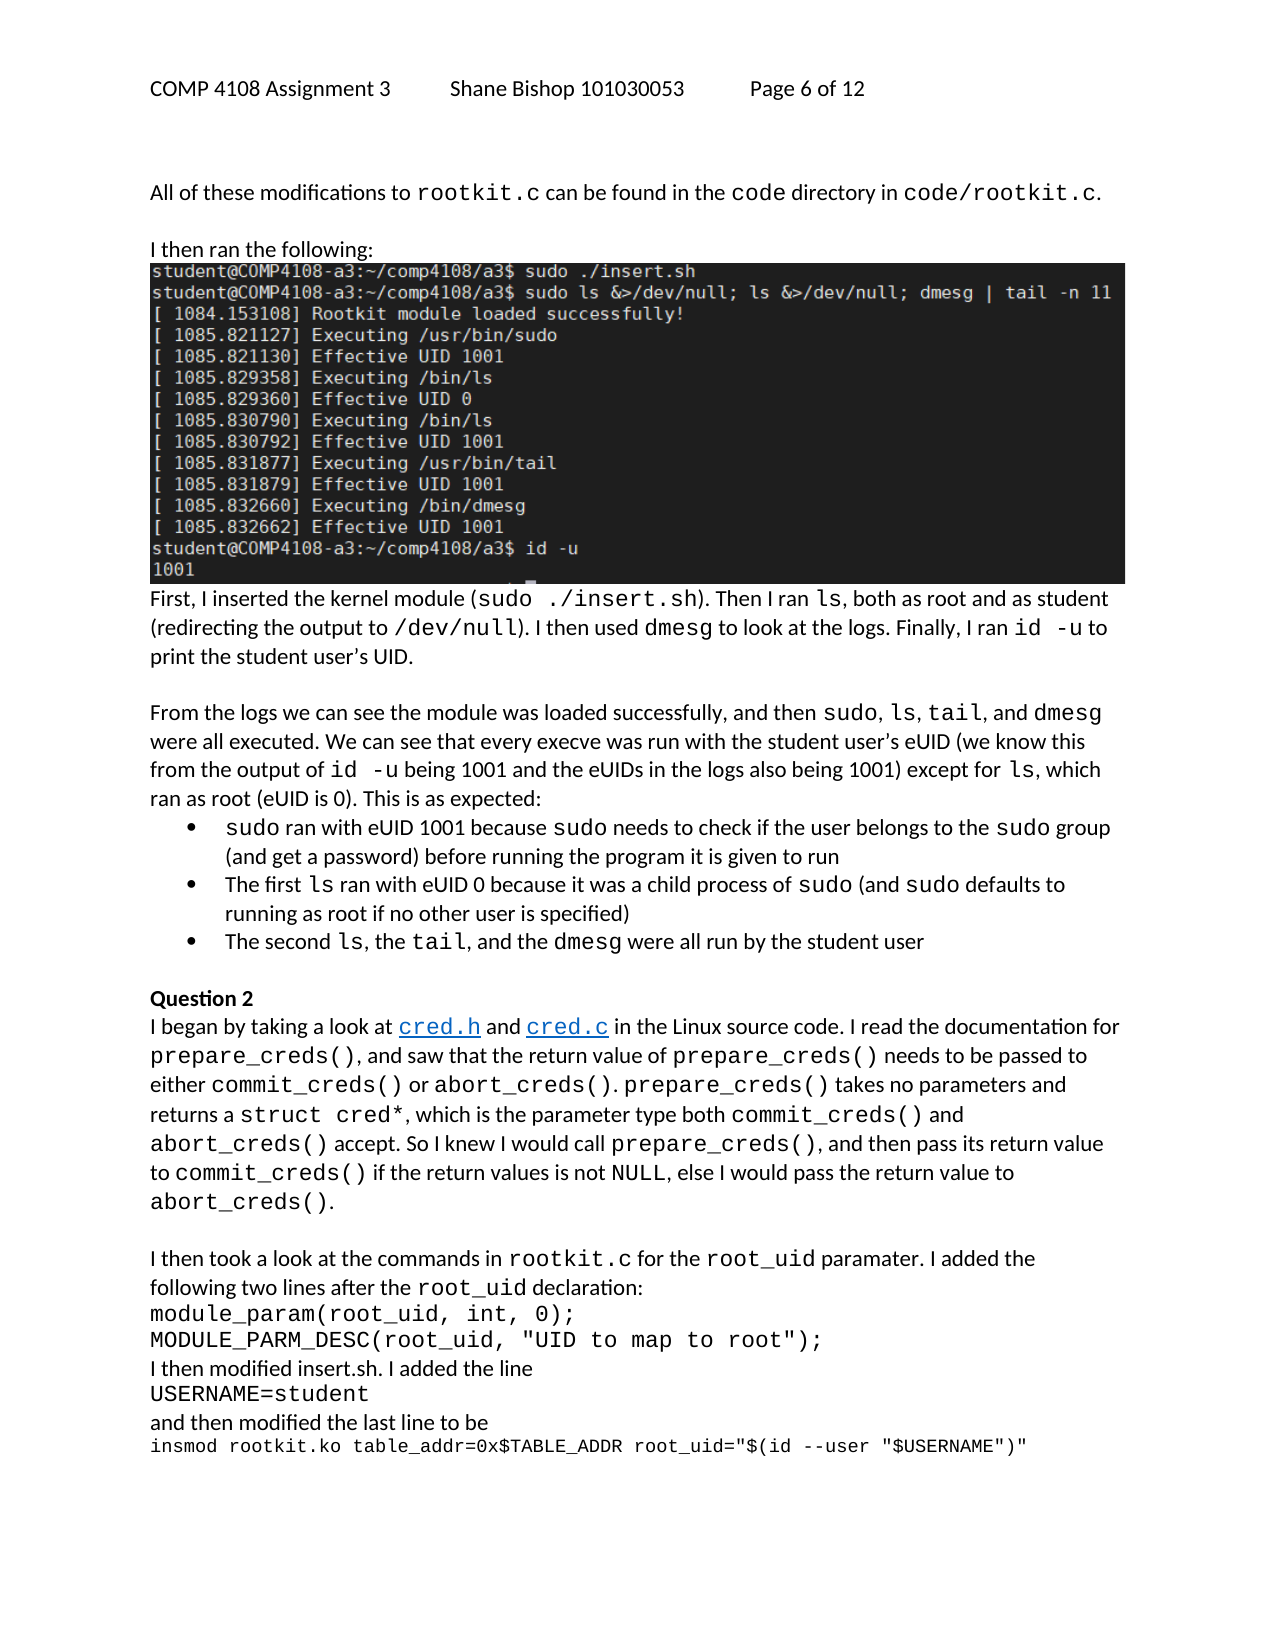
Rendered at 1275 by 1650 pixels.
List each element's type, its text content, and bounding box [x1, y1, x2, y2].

text I began by taking a look at cred.h and cred.c in the Linux source code. I read the documentation for prepare_creds(), and saw that the return value of prepare_creds() needs to be passed to either commit_creds() or abort_creds(). prepare_creds() takes no parameters and returns a struct cred*, which is the parameter type both commit_creds() and abort_creds() accept. So I knew I would call prepare_creds(), and then pass its return value to commit_creds() if the return values is not NULL, else I would pass the return value to abort_creds(). [150, 1012, 1125, 1216]
text MODULE_PARM_DESC(root_uid, "UID to map to root"); [150, 1329, 1125, 1354]
text module_param(root_uid, int, 0); [150, 1303, 1125, 1329]
text From the logs we can see the module was loaded successfully, and then sudo, ls, tail, and dmesg were all executed. We can see that every execve was run with the student user’s eUID (we know this from the output of id -u being 1001 and the eUIDs in the logs also being 1001) except for ls, which ran as root (eUID is 0). This is as expected: [150, 698, 1125, 813]
text All of these modifications to rootkit.c can be found in the code directory in code/rootkit.c. [150, 178, 1125, 207]
picture [150, 263, 1125, 584]
text and then modified the last line to be [150, 1408, 1125, 1437]
text I then modified insert.sh. I added the line [150, 1354, 1125, 1383]
text I then ran the following: [150, 235, 1125, 263]
list The first ls ran with eUID 0 because it was a child process of sudo (and sudo defaults to running as root if no other user is specified) [187, 870, 1125, 927]
text insmod rootkit.ko table_addr=0x$TABLE_ADDR root_uid="$(id --user "$USERNAME")" [150, 1437, 1125, 1458]
list The second ls, the tail, and the dmesg were all run by the student user [187, 927, 1125, 956]
text USERNAME=student [150, 1383, 1125, 1408]
text First, I inserted the kernel module (sudo ./insert.sh). Then I ran ls, both as root and as student (redirecting the output to /dev/null). I then used dmesg to look at the logs. Finally, I ran id -u to print the student user’s UID. [150, 584, 1125, 670]
text I then took a look at the commands in rootkit.c for the root_uid paramater. I added the following two lines after the root_uid declaration: [150, 1244, 1125, 1303]
list sudo ran with eUID 1001 because sudo needs to check if the user belongs to the sudo group (and get a password) before running the program it is given to run [187, 813, 1125, 870]
text Question 2 [150, 984, 1125, 1012]
